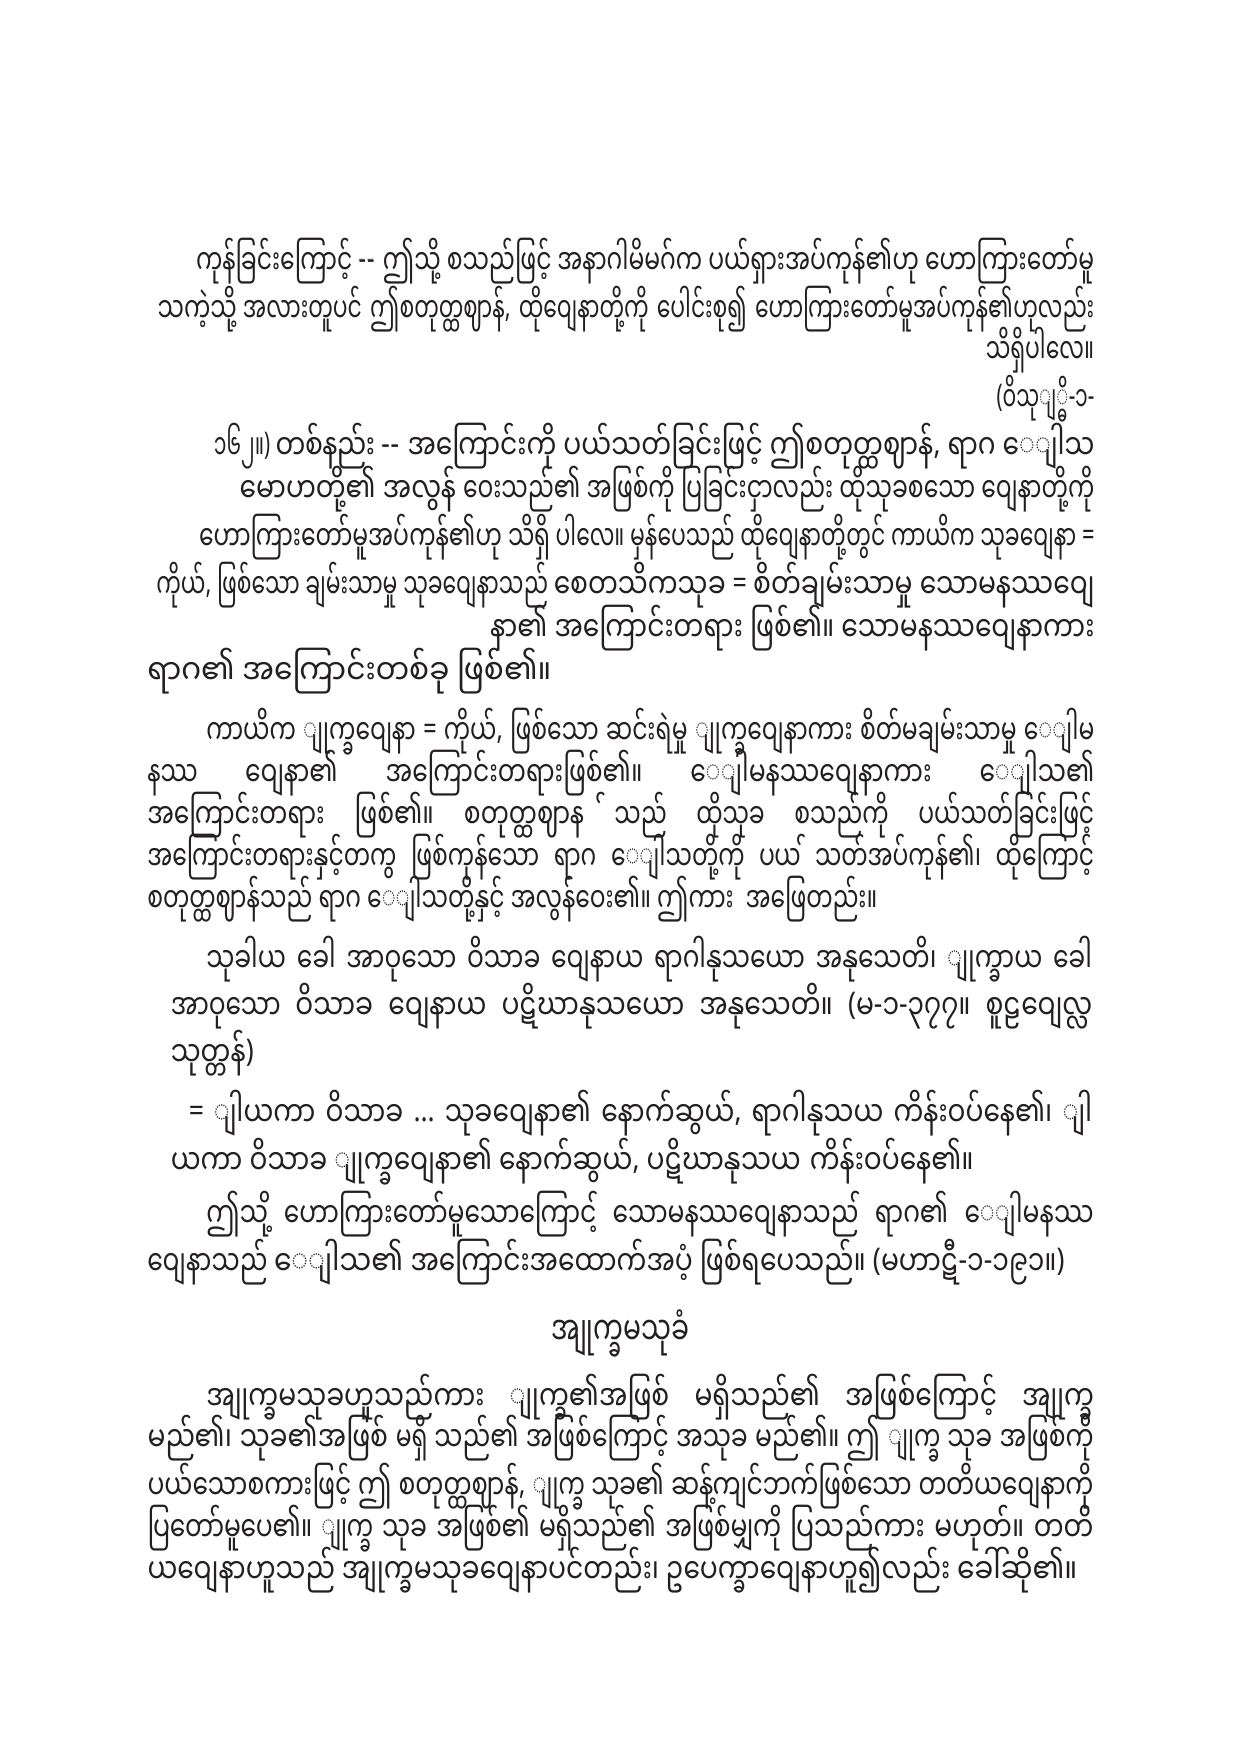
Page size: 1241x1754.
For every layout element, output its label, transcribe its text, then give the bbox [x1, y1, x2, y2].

text ရာဂ၏ အကြောင်းတစ်ခု ဖြစ်၏။ [147, 651, 295, 687]
text ရာဂ၏ အကြောင်းတစ်ခု ဖြစ်၏။ [462, 651, 1107, 687]
text ရာဂ၏ အကြောင်းတစ်ခု ဖြစ်၏။ [297, 651, 460, 687]
text သုခါယ ခေါ အာဝုသော ဝိသာခ ဝျေနာယ ရာဂါနုသယော အနုသေတိ၊ ျုက္ခာယ ခေါ အာဝုသော ဝိသာခ ဝျေနာယ ပဋိဃာနုသယော အနုသေတိ။ (မ-၁-၃၇၇။ စူဠဝျေလ္လသုတ္တန်) [171, 939, 1092, 1074]
text (ဝိသုျ္ဓိ-၁-၁၆၂။) တစ်နည်း -- အကြောင်းကို ပယ်သတ်ခြင်းဖြင့် ဤစတုတ္ထဈာန်, ရာဂ ေျါသ မောဟတို့၏ အလွန် ဝေးသည်၏ အဖြစ်ကို ပြခြင်းငှာလည်း ထိုသုခစသော ဝျေနာတို့ကို ဟောကြားတော်မူအပ်ကုန်၏ဟု သိရှိ ပါလေ။ မှန်ပေသည် ထိုဝျေနာတို့တွင် ကာယိက သုခဝျေနာ = ကိုယ်, ဖြစ်သော ချမ်းသာမှု သုခဝျေနာသည် စေတသိကသုခ = စိတ်ချမ်းသာမှု သောမနဿဝျေနာ၏ အကြောင်းတရား ဖြစ်၏။ သောမနဿဝျေနာကား [147, 373, 1094, 649]
text အျုက္ခမသုခဟူသည်ကား ျုက္ခ၏အဖြစ် မရှိသည်၏ အဖြစ်ကြောင့် အျုက္ခ မည်၏၊ သုခ၏အဖြစ် မရှိ သည်၏ အဖြစ်ကြောင့် အသုခ မည်၏။ ဤ ျုက္ခ သုခ အဖြစ်ကို ပယ်သောစကားဖြင့် ဤ စတုတ္ထဈာန်, ျုက္ခ သုခ၏ ဆန့်ကျင်ဘက်ဖြစ်သော တတိယဝျေနာကို ပြတော်မူပေ၏။ ျုက္ခ သုခ အဖြစ်၏ မရှိသည်၏ အဖြစ်မျှကို ပြသည်ကား မဟုတ်။ တတိယဝျေနာဟူသည် အျုက္ခမသုခဝျေနာပင်တည်း၊ ဥပေက္ခာဝျေနာဟူ၍လည်း ခေါ်ဆို၏။ [147, 1377, 1094, 1591]
text ဤသို့ ဟောကြားတော်မူသောကြောင့် သောမနဿဝျေနာသည် ရာဂ၏ ေျါမနဿဝျေနာသည် ေျါသ၏ အကြောင်းအထောက်အပံ့ ဖြစ်ရပေသည်။ (မဟာဋီ-၁-၁၉၁။) [147, 1195, 1093, 1283]
text ကုန်ခြင်းကြောင့် -- ဤသို့ စသည်ဖြင့် အနာဂါမိမဂ်က ပယ်ရှားအပ်ကုန်၏ဟု ဟောကြားတော်မူသကဲ့သို့ အလားတူပင် ဤစတုတ္ထဈာန်, ထိုဝျေနာတို့ကို ပေါင်းစု၍ ဟောကြားတော်မူအပ်ကုန်၏ဟုလည်း သိရှိပါလေ။ [135, 236, 1094, 372]
text ကာယိက ျုက္ခဝျေနာ = ကိုယ်, ဖြစ်သော ဆင်းရဲမှု ျုက္ခဝျေနာကား စိတ်မချမ်းသာမှု ေျါမနဿ ဝျေနာ၏ အကြောင်းတရားဖြစ်၏။ ေျါမနဿဝျေနာကား ေျါသ၏ အကြောင်းတရား ဖြစ်၏။ စတုတ္ထဈာန် သည် ထိုသုခ စသည်ကို ပယ်သတ်ခြင်းဖြင့် အကြောင်းတရားနှင့်တကွ ဖြစ်ကုန်သော ရာဂ ေျါသတို့ကို ပယ် သတ်အပ်ကုန်၏၊ ထိုကြောင့် စတုတ္ထဈာန်သည် ရာဂ ေျါသတို့နှင့် အလွန်ဝေး၏။ ဤကား အဖြေတည်း။ [147, 706, 1094, 920]
text = ျါယကာ ဝိသာခ ... သုခဝျေနာ၏ နောက်ဆွယ်, ရာဂါနုသယ ကိန်းဝပ်နေ၏၊ ျါယကာ ဝိသာခ ျုက္ခဝျေနာ၏ နောက်ဆွယ်, ပဋိဃာနုသယ ကိန်းဝပ်နေ၏။ [171, 1088, 1092, 1182]
subtitle အျုက္ခမသုခံ [408, 1308, 832, 1354]
